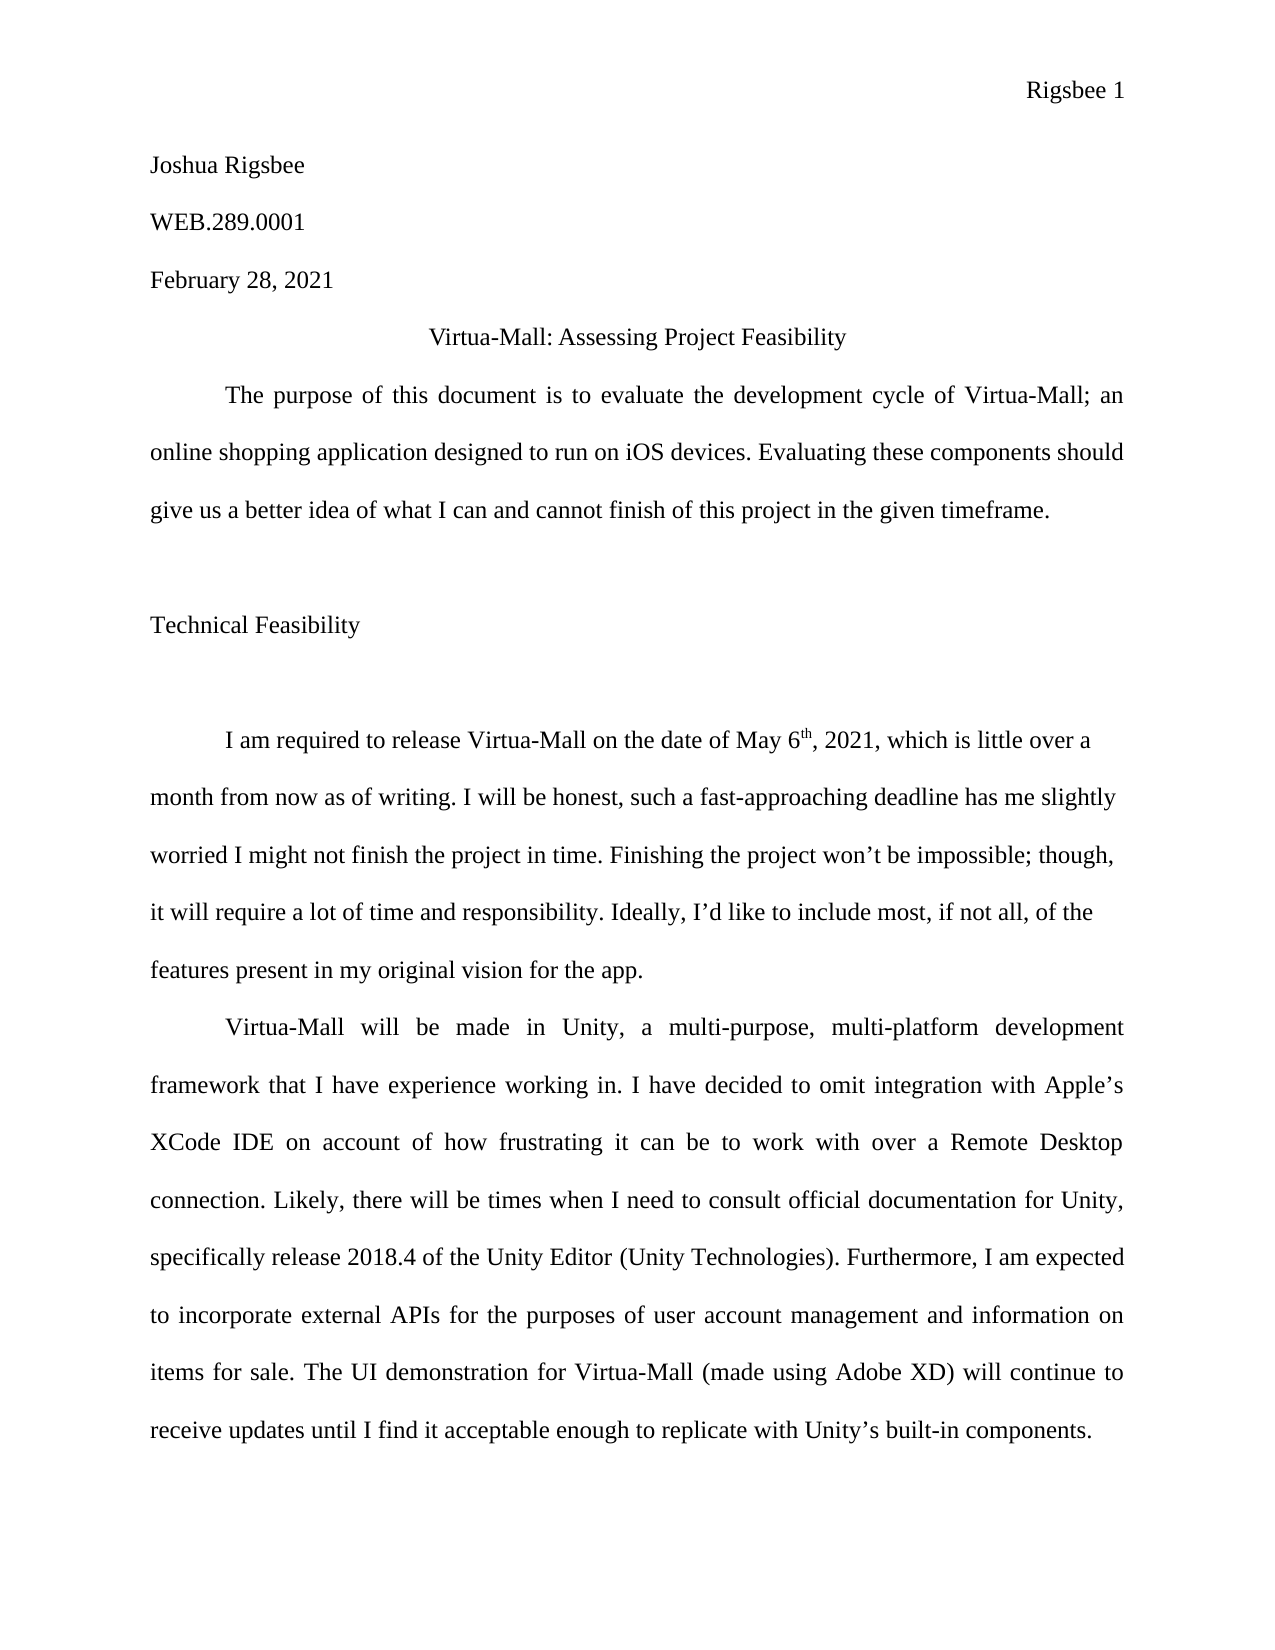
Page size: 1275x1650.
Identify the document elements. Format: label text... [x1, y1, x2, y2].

text I am required to release Virtua-Mall on the date of May 6th, 2021, which is little over a month from now as of writing. I will be honest, such a fast-approaching deadline has me slightly worried I might not finish the project in time. Finishing the project won’t be impossible; though, it will require a lot of time and responsibility. Ideally, I’d like to include most, if not all, of the features present in my original vision for the app. [150, 725, 1125, 984]
text Technical Feasibility [150, 610, 1125, 639]
text The purpose of this document is to evaluate the development cycle of Virtua-Mall; an online shopping application designed to run on iOS devices. Evaluating these components should give us a better idea of what I can and cannot finish of this project in the given timeframe. [150, 380, 1125, 524]
text February 28, 2021 [150, 265, 1125, 294]
text WEB.289.0001 [150, 207, 1125, 236]
text Virtua-Mall will be made in Unity, a multi-purpose, multi-platform development framework that I have experience working in. I have decided to omit integration with Apple’s XCode IDE on account of how frustrating it can be to work with over a Remote Desktop connection. Likely, there will be times when I need to consult official documentation for Unity, specifically release 2018.4 of the Unity Editor . Furthermore, I am expected to incorporate external APIs for the purposes of user account management and information on items for sale. The UI demonstration for Virtua-Mall (made using Adobe XD) will continue to receive updates until I find it acceptable enough to replicate with Unity’s built-in components. [150, 1012, 1125, 1444]
title Virtua-Mall: Assessing Project Feasibility [150, 322, 1125, 351]
text Joshua Rigsbee [150, 150, 1125, 179]
